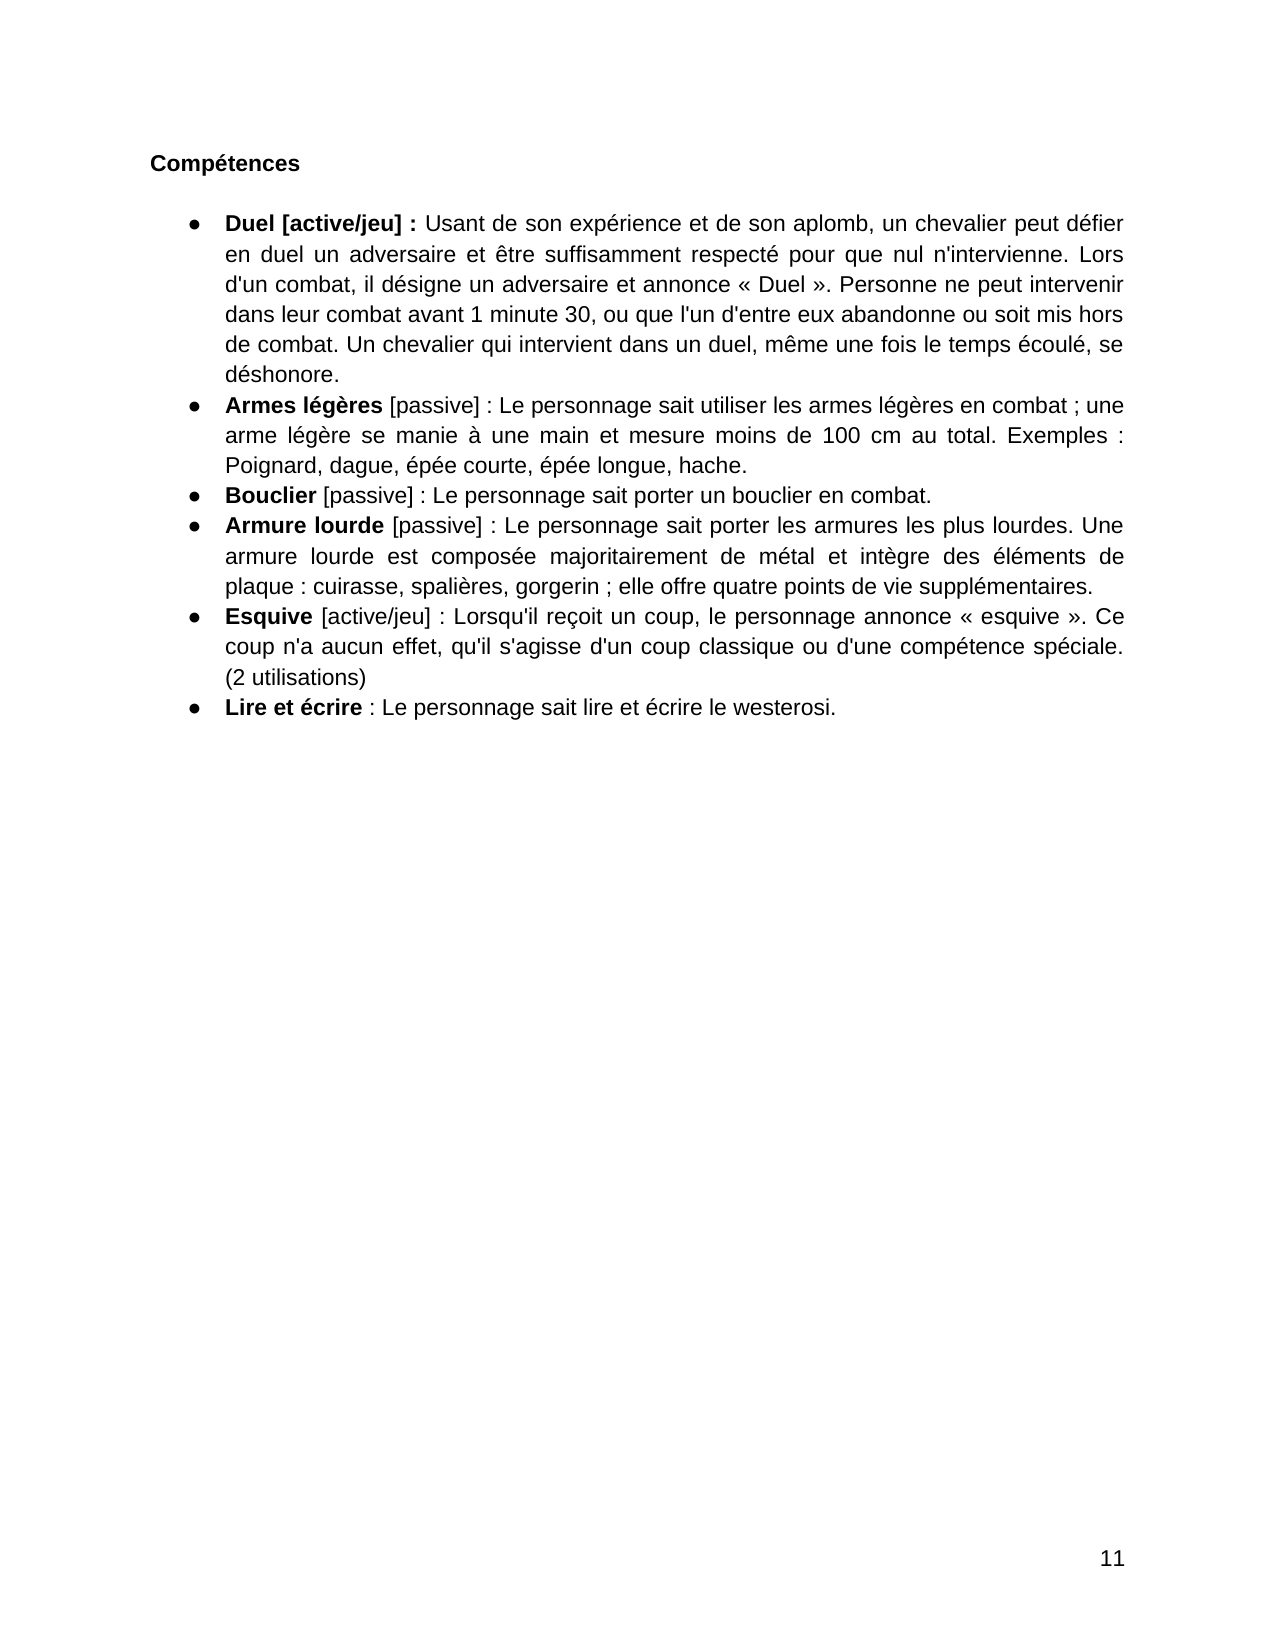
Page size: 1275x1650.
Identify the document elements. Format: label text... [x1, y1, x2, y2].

list Esquive [active/jeu] : Lorsqu'il reçoit un coup, le personnage annonce « esquive ». Ce coup n'a aucun effet, qu'il s'agisse d'un coup classique ou d'une compétence spéciale. (2 utilisations) [187, 603, 1125, 690]
list Armure lourde [passive] : Le personnage sait porter les armures les plus lourdes. Une armure lourde est composée majoritairement de métal et intègre des éléments de plaque : cuirasse, spalières, gorgerin ; elle offre quatre points de vie supplémentaires. [187, 512, 1125, 599]
list Armes légères [passive] : Le personnage sait utiliser les armes légères en combat ; une arme légère se manie à une main et mesure moins de 100 cm au total. Exemples : Poignard, dague, épée courte, épée longue, hache. [187, 392, 1125, 478]
list Duel [active/jeu] : Usant de son expérience et de son aplomb, un chevalier peut défier en duel un adversaire et être suffisamment respecté pour que nul n'intervienne. Lors d'un combat, il désigne un adversaire et annonce « Duel ». Personne ne peut intervenir dans leur combat avant 1 minute 30, ou que l'un d'entre eux abandonne ou soit mis hors de combat. Un chevalier qui intervient dans un duel, même une fois le temps écoulé, se déshonore. [187, 210, 1125, 388]
list Bouclier [passive] : Le personnage sait porter un bouclier en combat. [187, 482, 1125, 509]
text Compétences [150, 150, 1125, 176]
list Lire et écrire : Le personnage sait lire et écrire le westerosi. [187, 694, 1125, 720]
